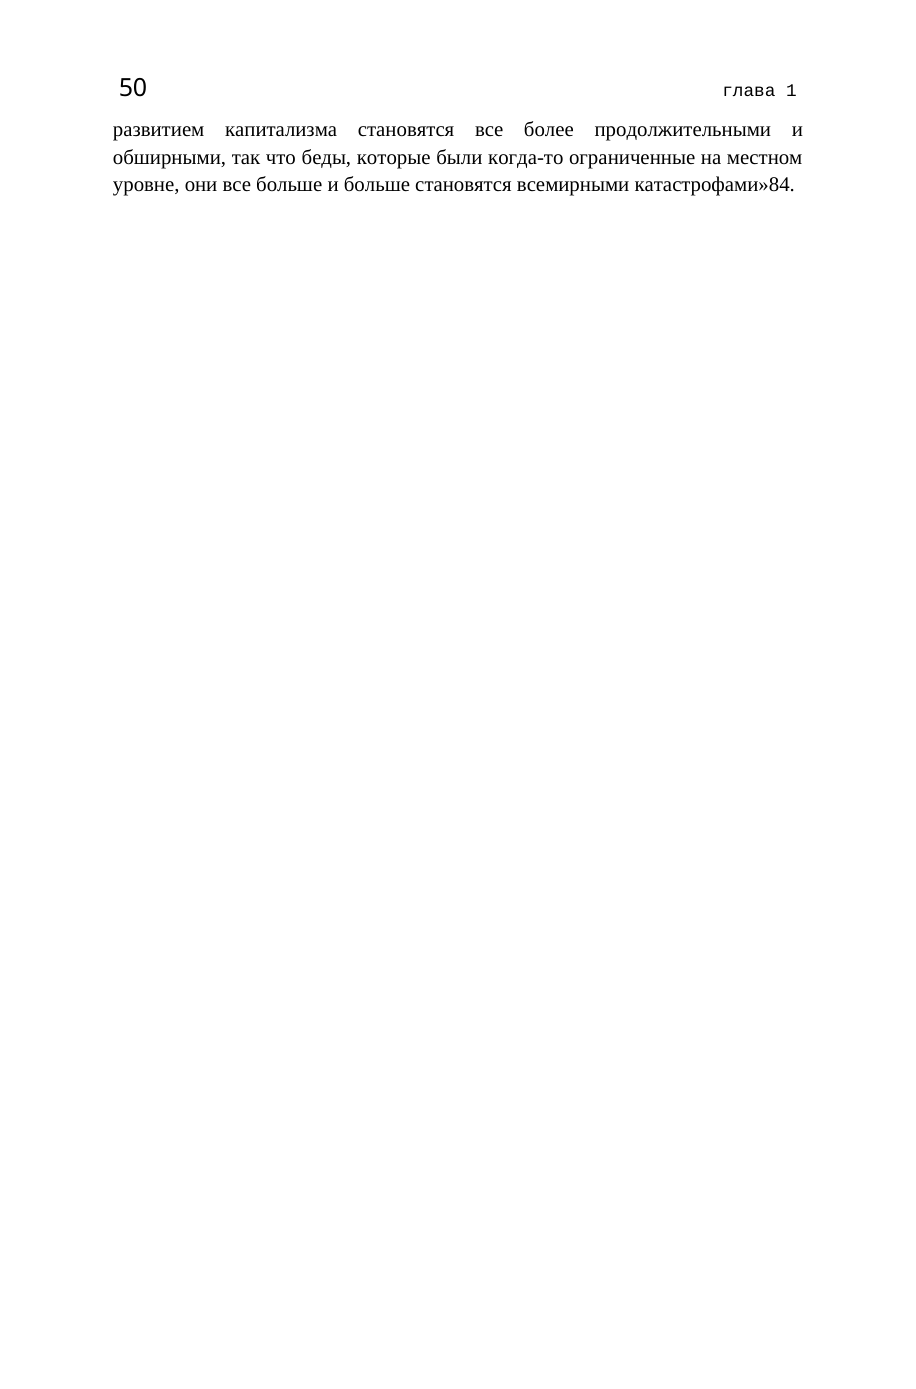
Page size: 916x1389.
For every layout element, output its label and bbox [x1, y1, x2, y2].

text [113, 117, 804, 196]
